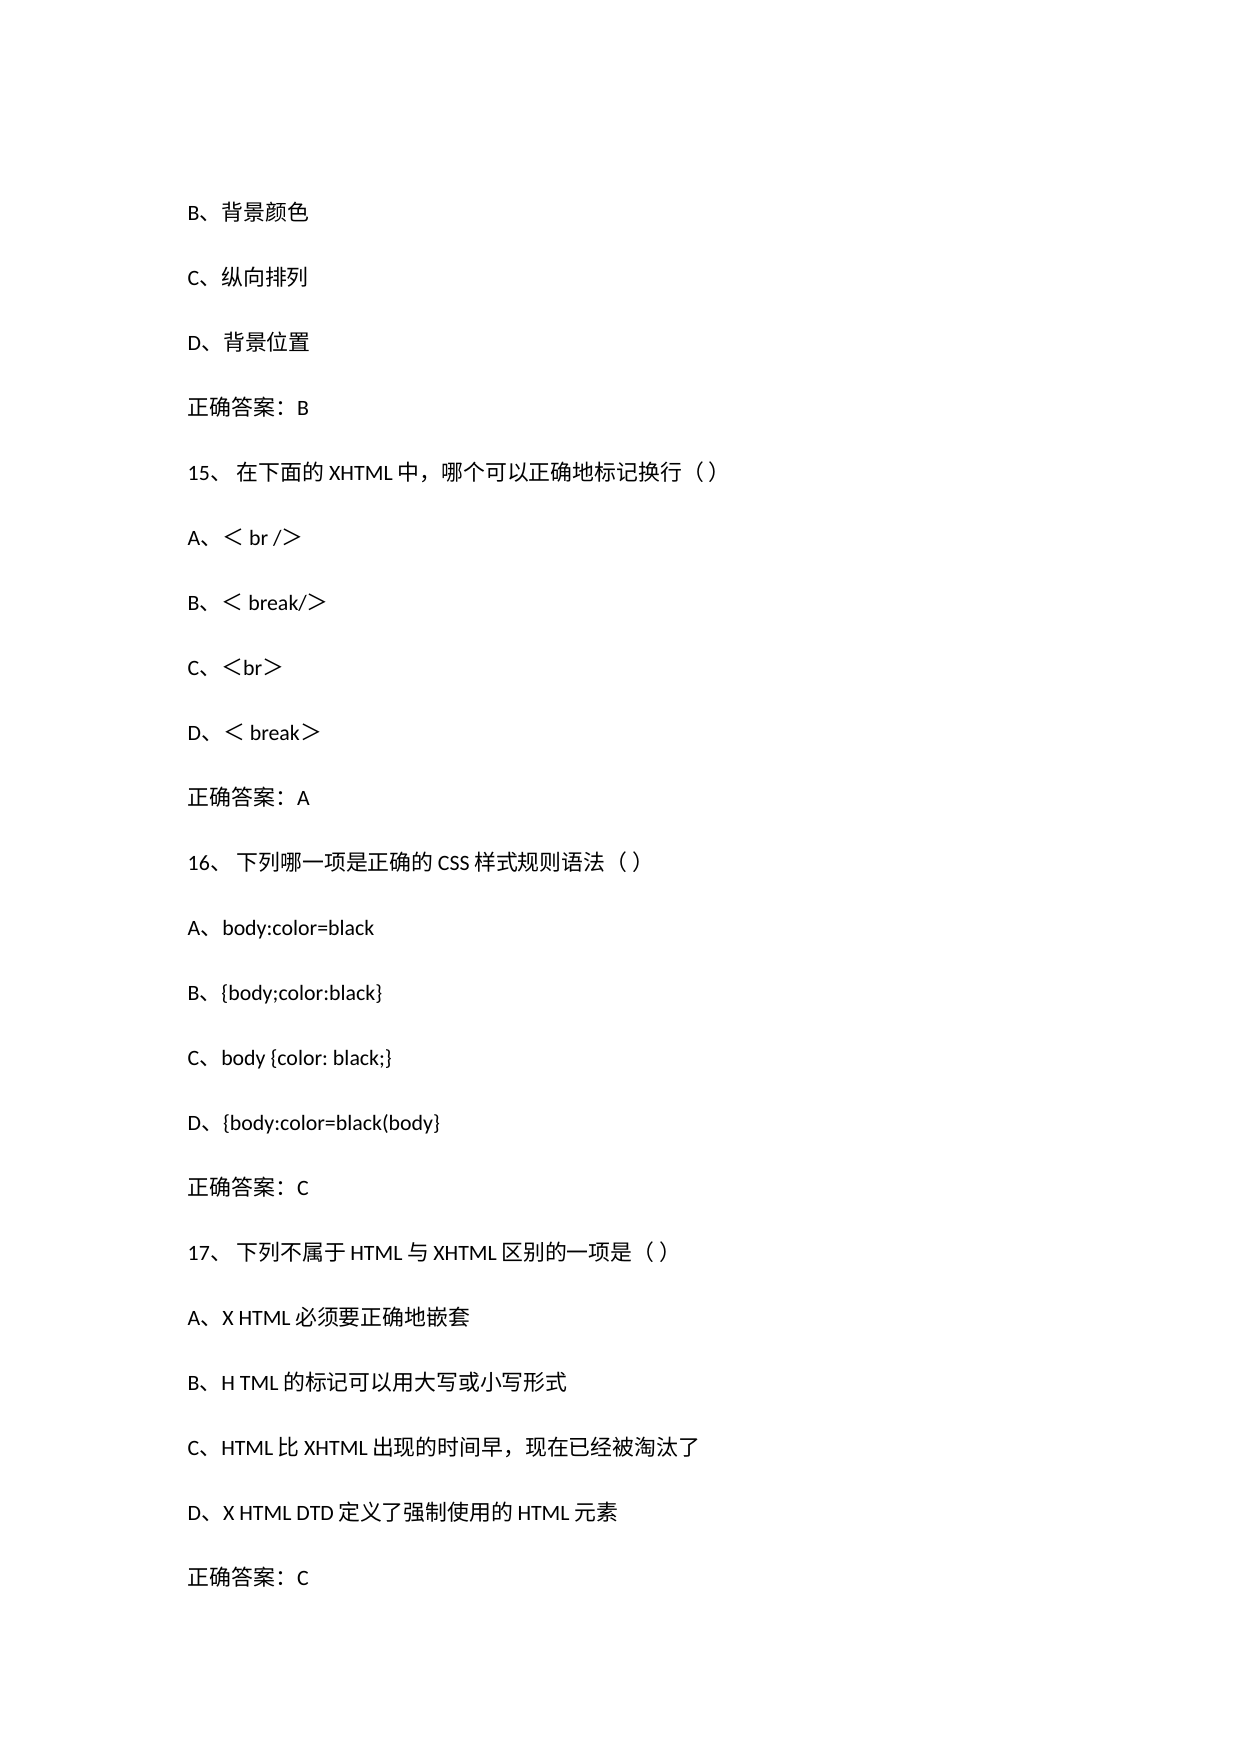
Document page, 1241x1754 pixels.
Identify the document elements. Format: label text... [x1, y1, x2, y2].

text B、H TML的标记可以用大写或小写形式 [187, 1364, 1053, 1397]
text A、＜ br /＞ [187, 519, 1053, 552]
text A、body:color=black [187, 909, 1053, 942]
text C、HTML比XHTML出现的时间早，现在已经被淘汰了 [187, 1429, 1053, 1462]
text B、＜ break/＞ [187, 584, 1053, 617]
text C、body {color: black;} [187, 1039, 1053, 1072]
text C、纵向排列 [187, 259, 1053, 292]
text D、X HTML DTD定义了强制使用的HTML元素 [187, 1494, 1053, 1527]
text 正确答案：B [187, 389, 1053, 422]
text A、X HTML必须要正确地嵌套 [187, 1299, 1053, 1332]
text B、{body;color:black} [187, 974, 1053, 1007]
text B、背景颜色 [187, 194, 1053, 227]
text C、＜br＞ [187, 649, 1053, 682]
text 16、 下列哪一项是正确的CSS样式规则语法（ ） [187, 844, 1053, 877]
text 15、 在下面的 XHTML 中，哪个可以正确地标记换行（ ） [187, 454, 1053, 487]
text 正确答案：C [187, 1169, 1053, 1202]
text D、＜ break＞ [187, 714, 1053, 747]
text D、背景位置 [187, 324, 1053, 357]
text 正确答案：C [187, 1559, 1053, 1592]
text 正确答案：A [187, 779, 1053, 812]
text D、{body:color=black(body} [187, 1104, 1053, 1137]
text 17、 下列不属于HTML与XHTML区别的一项是（ ） [187, 1234, 1053, 1267]
